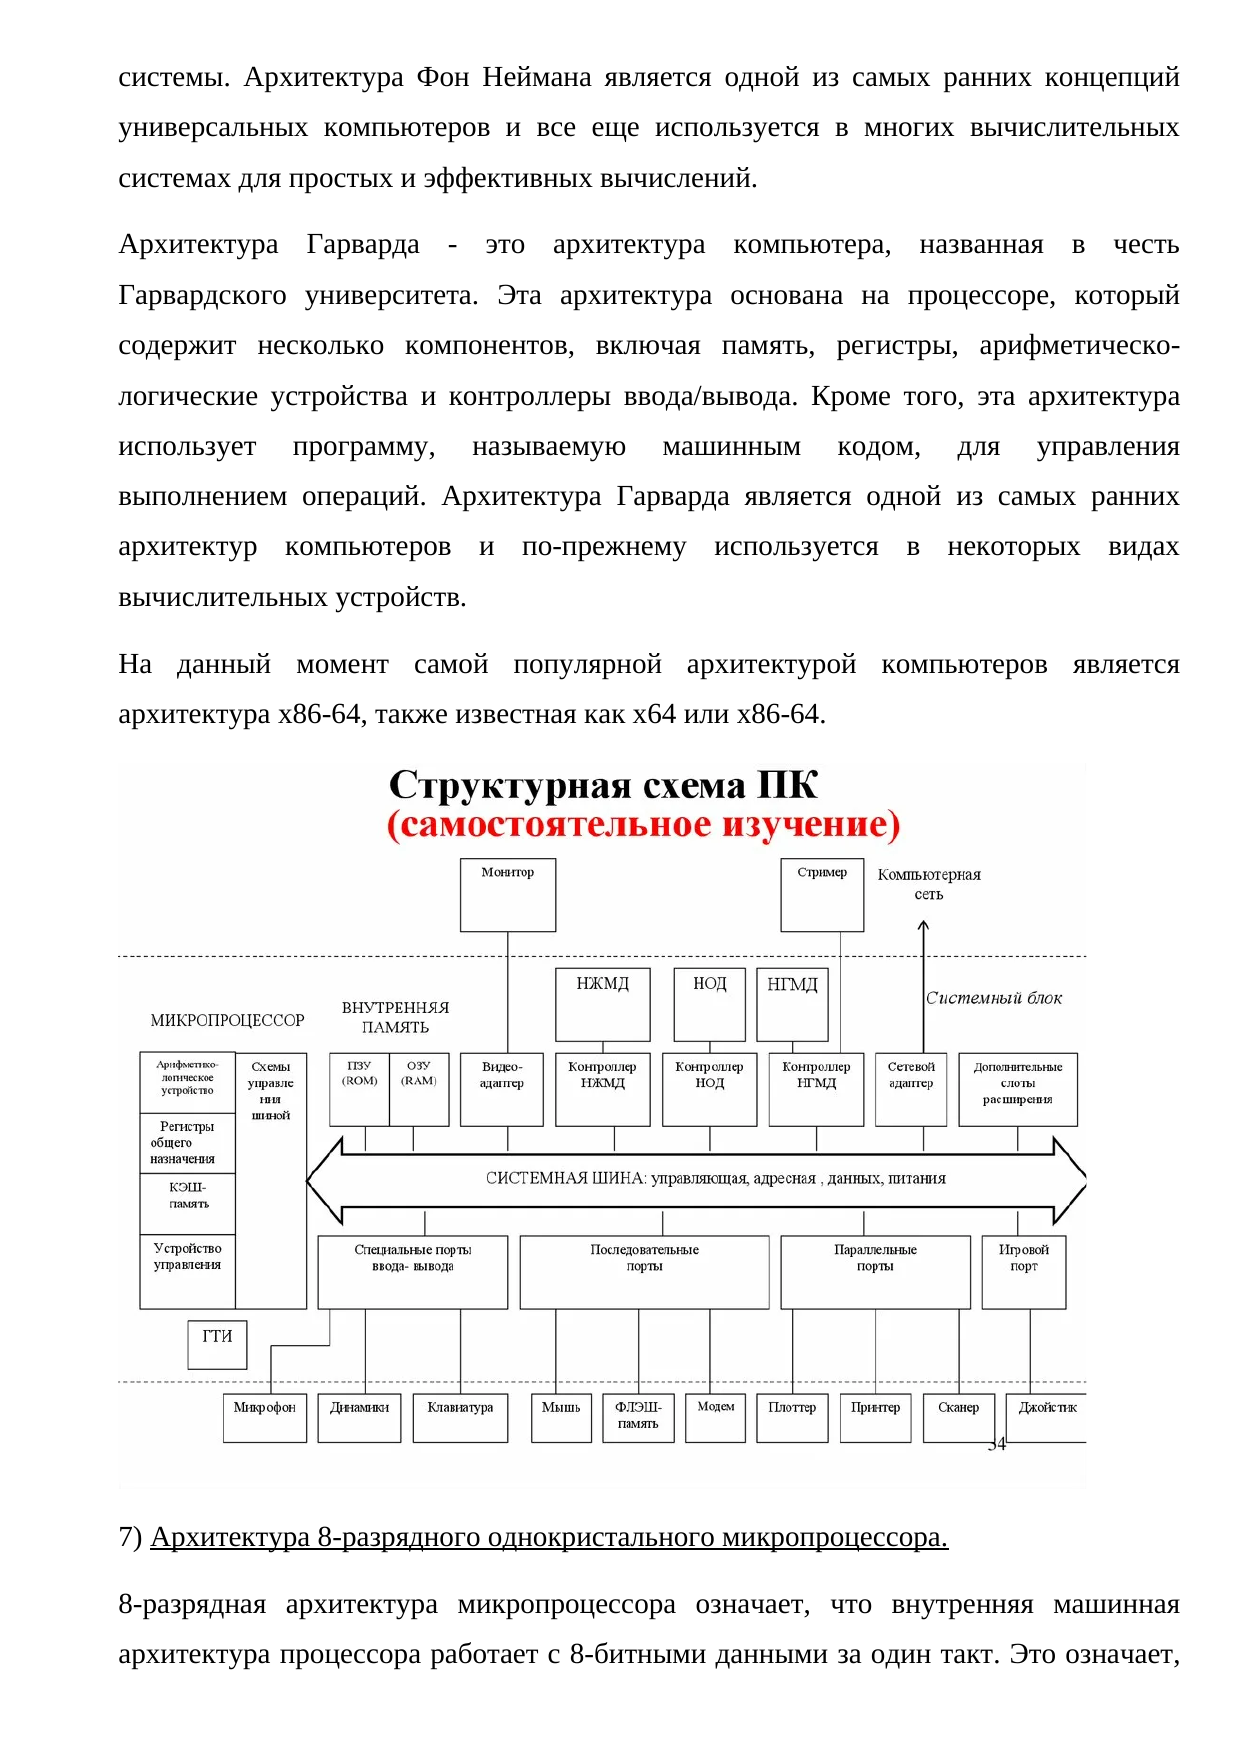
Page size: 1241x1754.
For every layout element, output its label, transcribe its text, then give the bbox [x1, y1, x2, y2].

text 7) Архитектура 8-разрядного однокристального микропроцессора. [118, 1519, 1181, 1553]
text На данный момент самой популярной архитектурой компьютеров является архитектура x86-64, также известная как x64 или x86-64. [118, 646, 1181, 730]
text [118, 1586, 1181, 1670]
picture [118, 763, 1087, 1489]
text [118, 59, 1181, 193]
text Архитектура Гарварда - это архитектура компьютера, названная в честь Гарвардского университета. Эта архитектура основана на процессоре, который содержит несколько компонентов, включая память, регистры, арифметическо-логические устройства и контроллеры ввода/вывода. Кроме того, эта архитектура использует программу, называемую машинным кодом, для управления выполнением операций. Архитектура Гарварда является одной из самых ранних архитектур компьютеров и по-прежнему используется в некоторых видах вычислительных устройств. [118, 227, 1181, 612]
